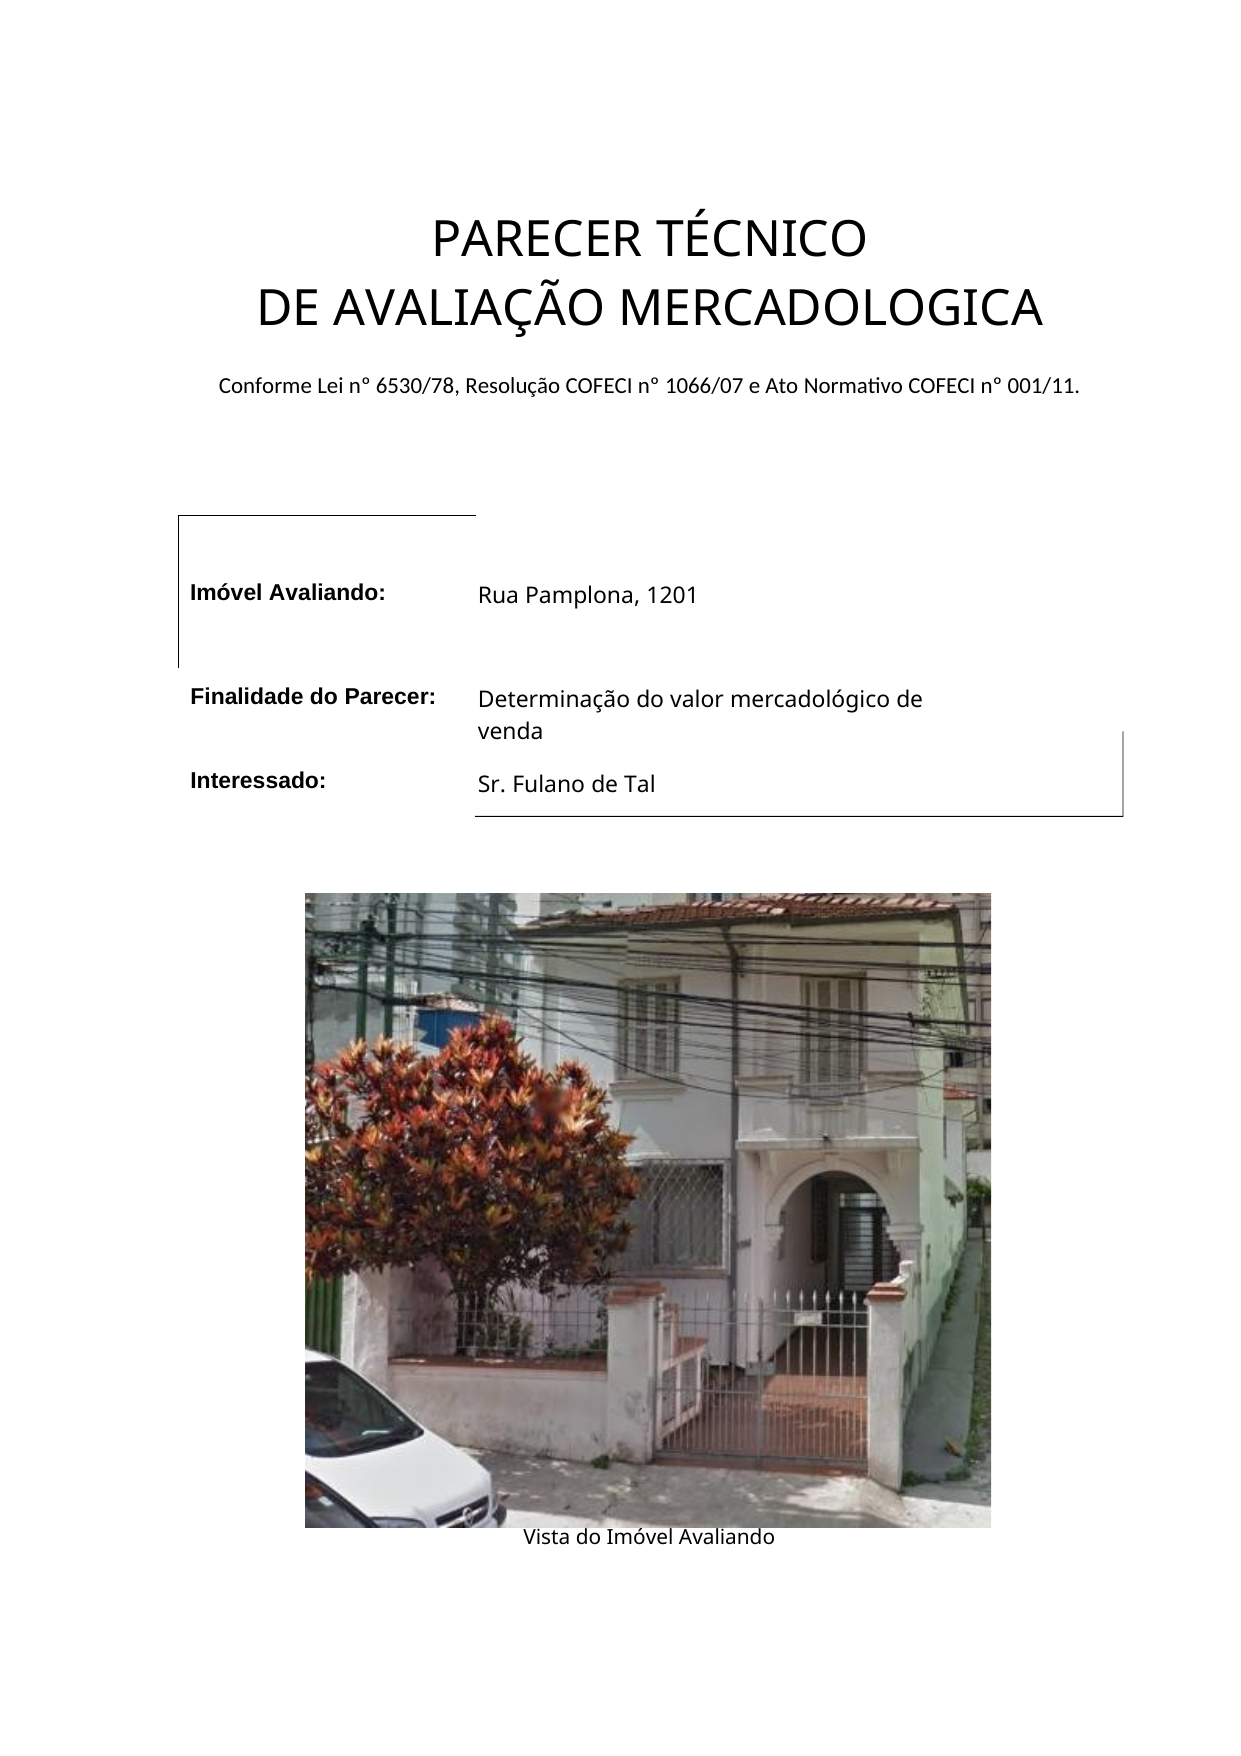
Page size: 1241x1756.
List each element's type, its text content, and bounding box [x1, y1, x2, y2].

table_cell Interessado: [178, 746, 476, 824]
table_cell Sr. Fulano de Tal [476, 746, 984, 824]
text Conforme Lei nº 6530/78, Resolução COFECI nº 1066/07 e Ato Normativo COFECI nº 001/11. [182, 372, 1117, 400]
title PARECER TÉCNICO [182, 203, 1117, 272]
table_cell Finalidade do Parecer: [178, 668, 476, 746]
table_header Imóvel Avaliando: [179, 516, 476, 668]
table_header Rua Pamplona, 1201 [476, 515, 984, 668]
table_cell Determinação do valor mercadológico de venda [476, 668, 984, 746]
title DE AVALIAÇÃO MERCADOLOGICA [182, 272, 1117, 340]
picture [305, 893, 992, 1528]
